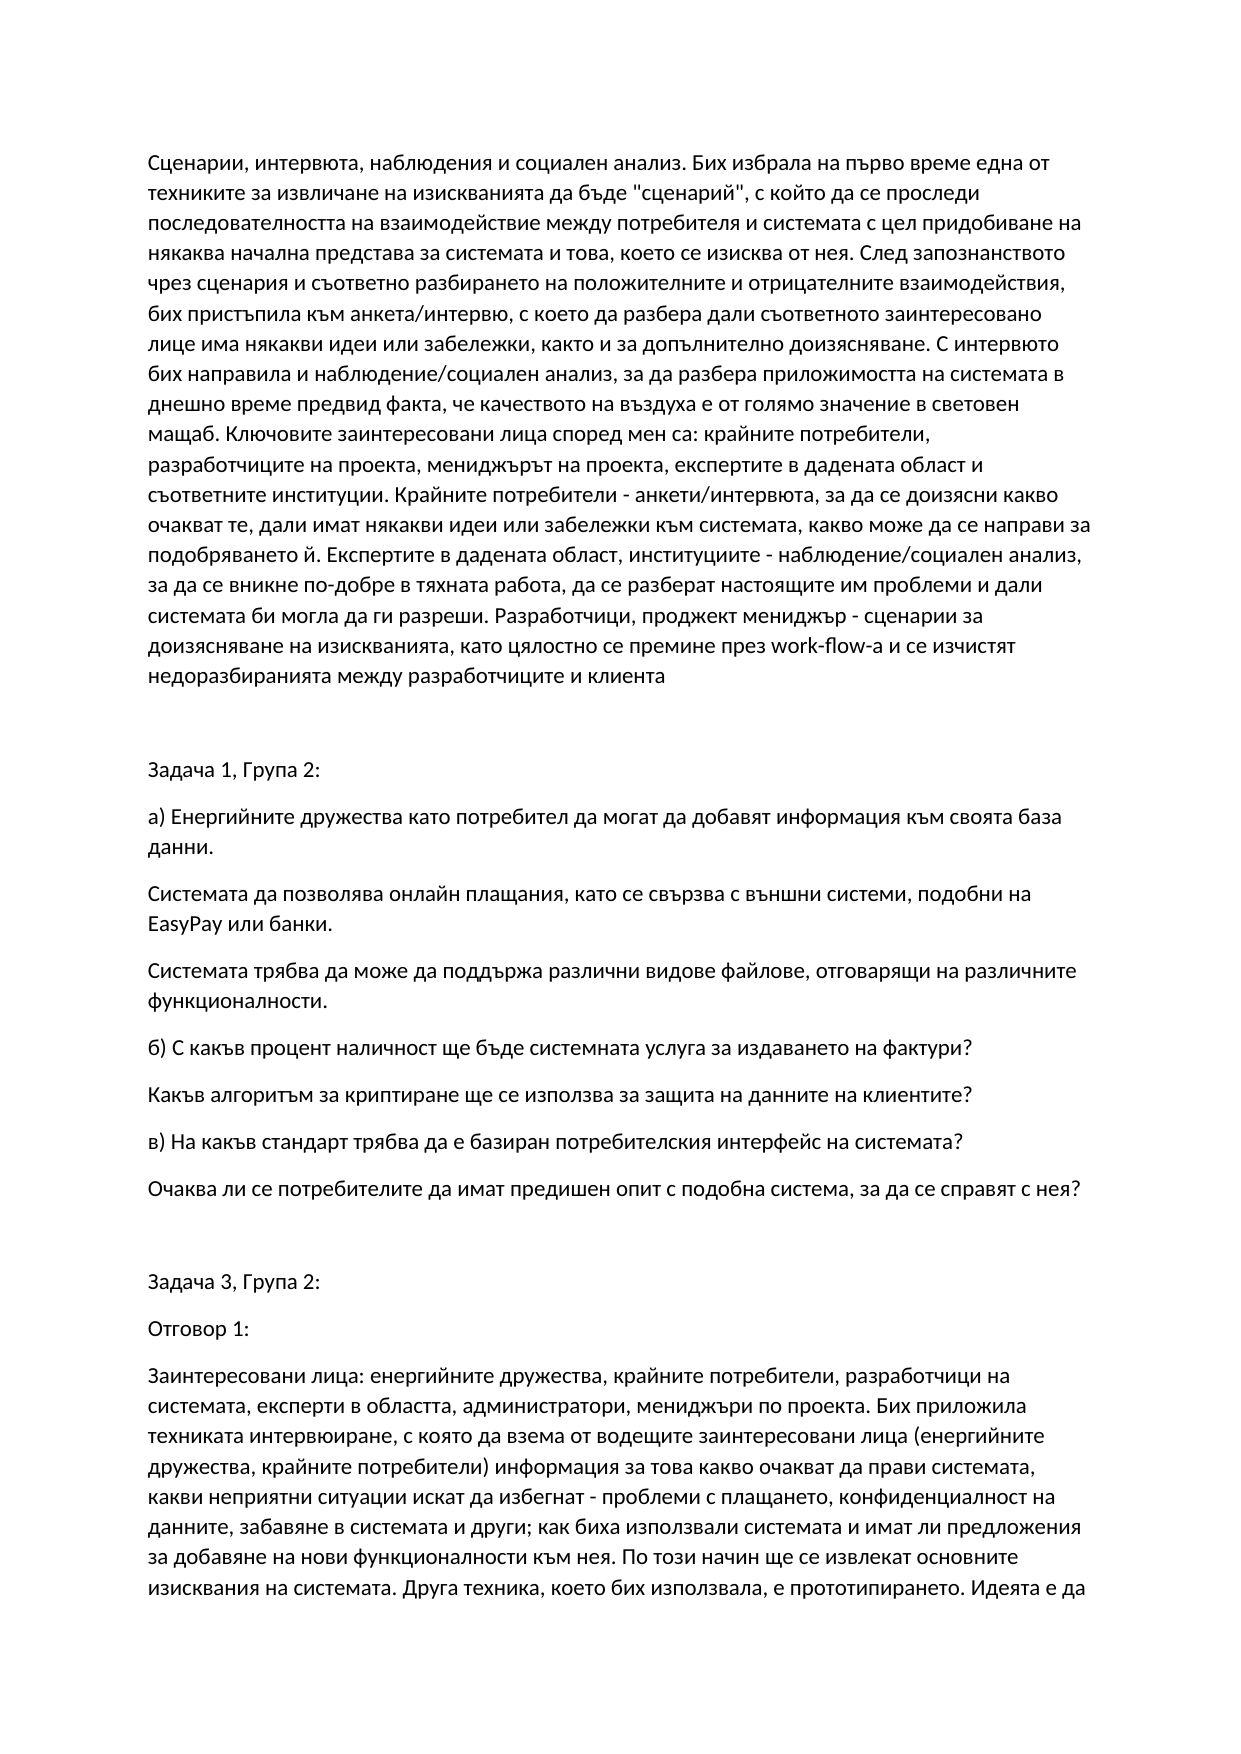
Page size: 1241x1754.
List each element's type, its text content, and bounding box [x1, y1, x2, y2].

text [148, 1361, 1093, 1601]
text Задача 3, Група 2: [148, 1267, 1093, 1295]
text Системата трябва да може да поддържа различни видове файлове, отговарящи на различните функционалности. [148, 956, 1093, 1014]
text Какъв алгоритъм за криптиране ще се използва за защита на данните на клиентите? [148, 1080, 1093, 1108]
text а) Енергийните дружества като потребител да могат да добавят информация към своята база данни. [148, 802, 1093, 860]
text Системата да позволява онлайн плащания, като се свързва с външни системи, подобни на EasyPay или банки. [148, 879, 1093, 937]
text в) На какъв стандарт трябва да е базиран потребителския интерфейс на системата? [148, 1127, 1093, 1155]
text Oтговор 1: [148, 1314, 1093, 1342]
text б) С какъв процент наличност ще бъде системната услуга за издаването на фактури? [148, 1033, 1093, 1061]
text Сценарии, интервюта, наблюдения и социален анализ. Бих избрала на първо време една от техниките за извличане на изискванията да бъде "сценарий", с който да се проследи последователността на взаимодействие между потребителя и системата с цел придобиване на някаква начална представа за системата и това, което се изисква от нея. След запознанството чрез сценария и съответно разбирането на положителните и отрицателните взаимодействия, бих пристъпила към анкета/интервю, с което да разбера дали съответното заинтересовано лице има някакви идеи или забележки, както и за допълнително доизясняване. С интервюто бих направила и наблюдение/социален анализ, за да разбера приложимостта на системата в днешно време предвид факта, че качеството на въздуха е от голямо значение в световен мащаб. Ключовите заинтересовани лица според мен са: крайните потребители, разработчиците на проекта, мениджърът на проекта, експертите в дадената област и съответните институции. Крайните потребители - анкети/интервюта, за да се доизясни какво очакват те, дали имат някакви идеи или забележки към системата, какво може да се направи за подобряването й. Експертите в дадената област, институциите - наблюдение/социален анализ, за да се вникне по-добре в тяхната работа, да се разберат настоящите им проблеми и дали системата би могла да ги разреши. Разработчици, проджект мениджър - сценарии за доизясняване на изискванията, като цялостно се премине през work-flow-a и се изчистят недоразбиранията между разработчиците и клиента [148, 148, 1093, 689]
text Очаква ли се потребителите да имат предишен опит с подобна система, за да се справят с нея? [148, 1174, 1093, 1202]
text Задача 1, Група 2: [148, 755, 1093, 783]
